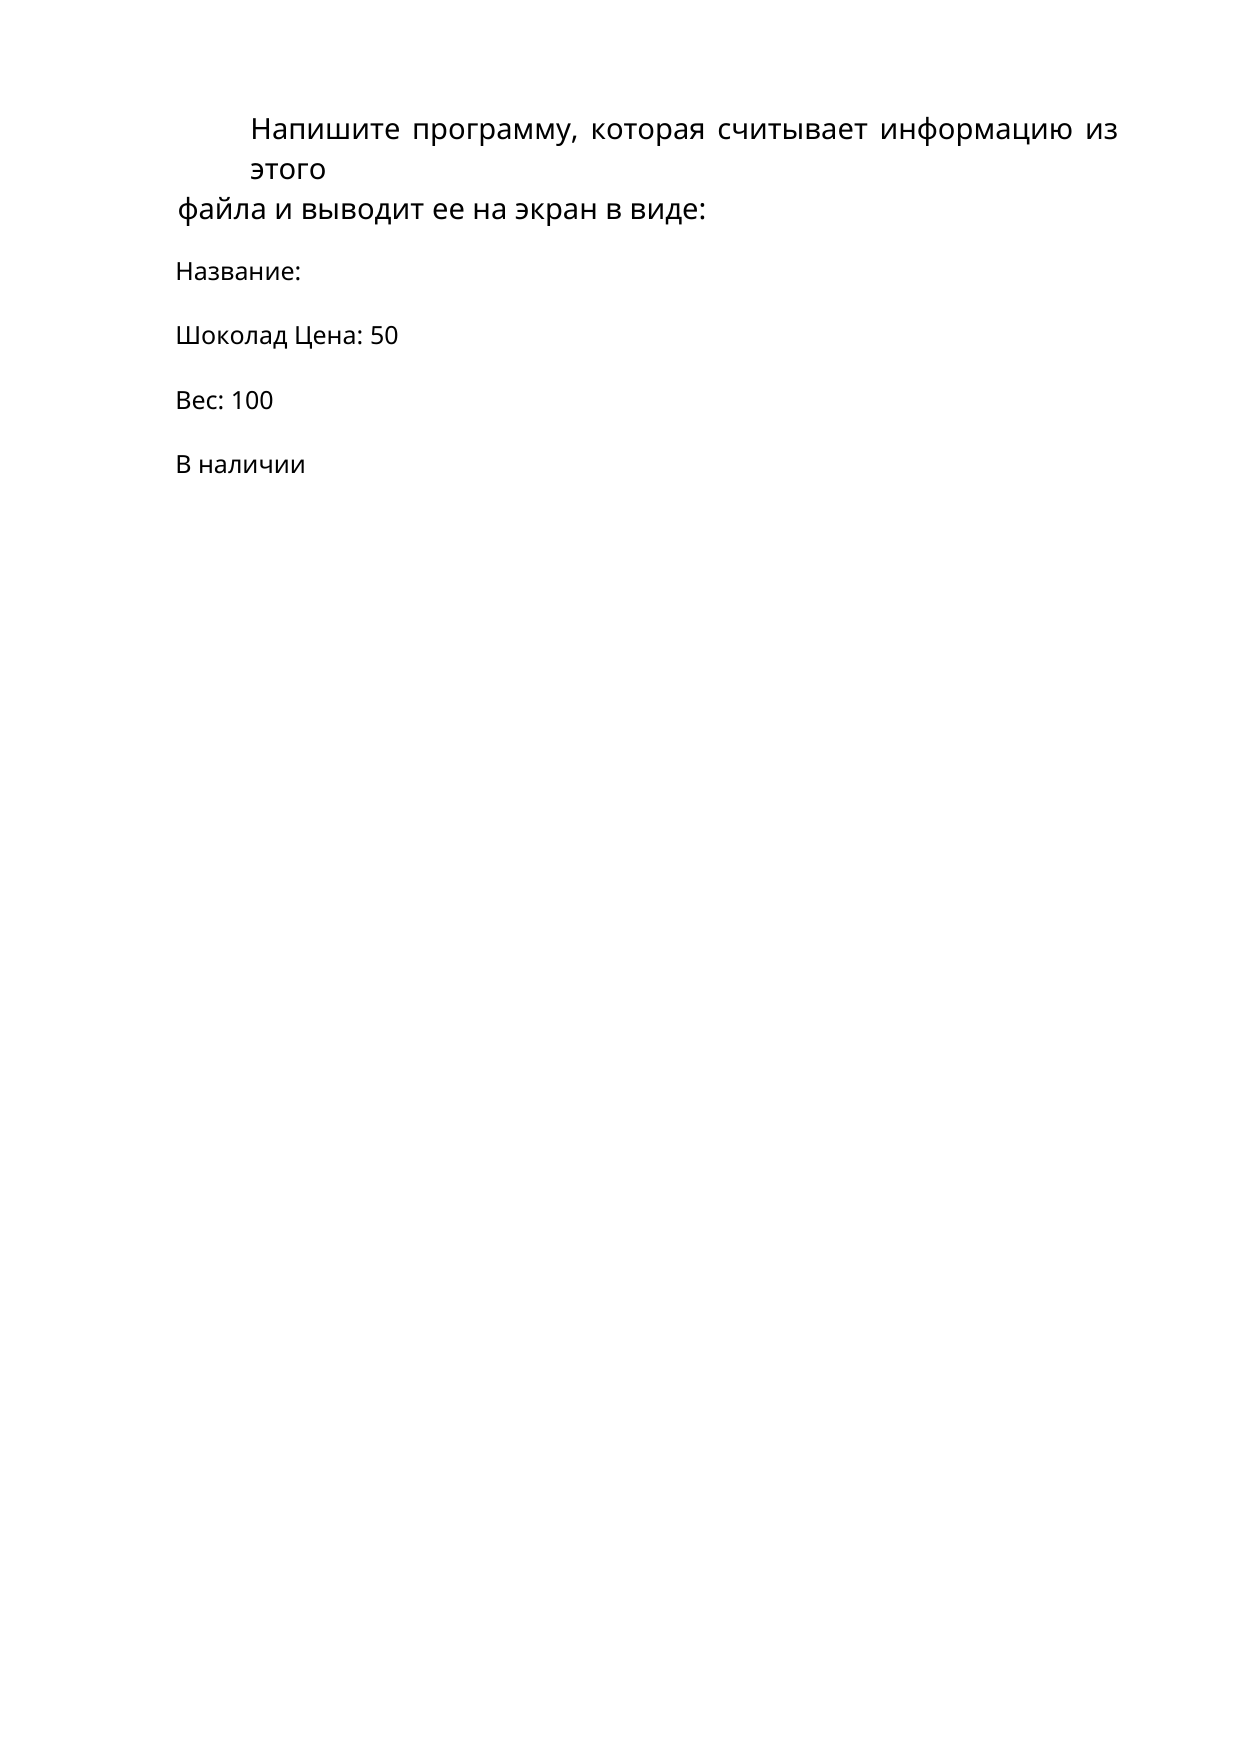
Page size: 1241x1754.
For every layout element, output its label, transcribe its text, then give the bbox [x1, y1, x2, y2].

text В наличии [175, 447, 1163, 481]
text файла и выводит ее на экран в виде: [177, 188, 1163, 228]
text Название: Шоколад Цена: 50 [175, 253, 407, 352]
text Вес: 100 [175, 383, 1163, 417]
text Напишите программу, которая считывает информацию из этого [250, 108, 1163, 188]
